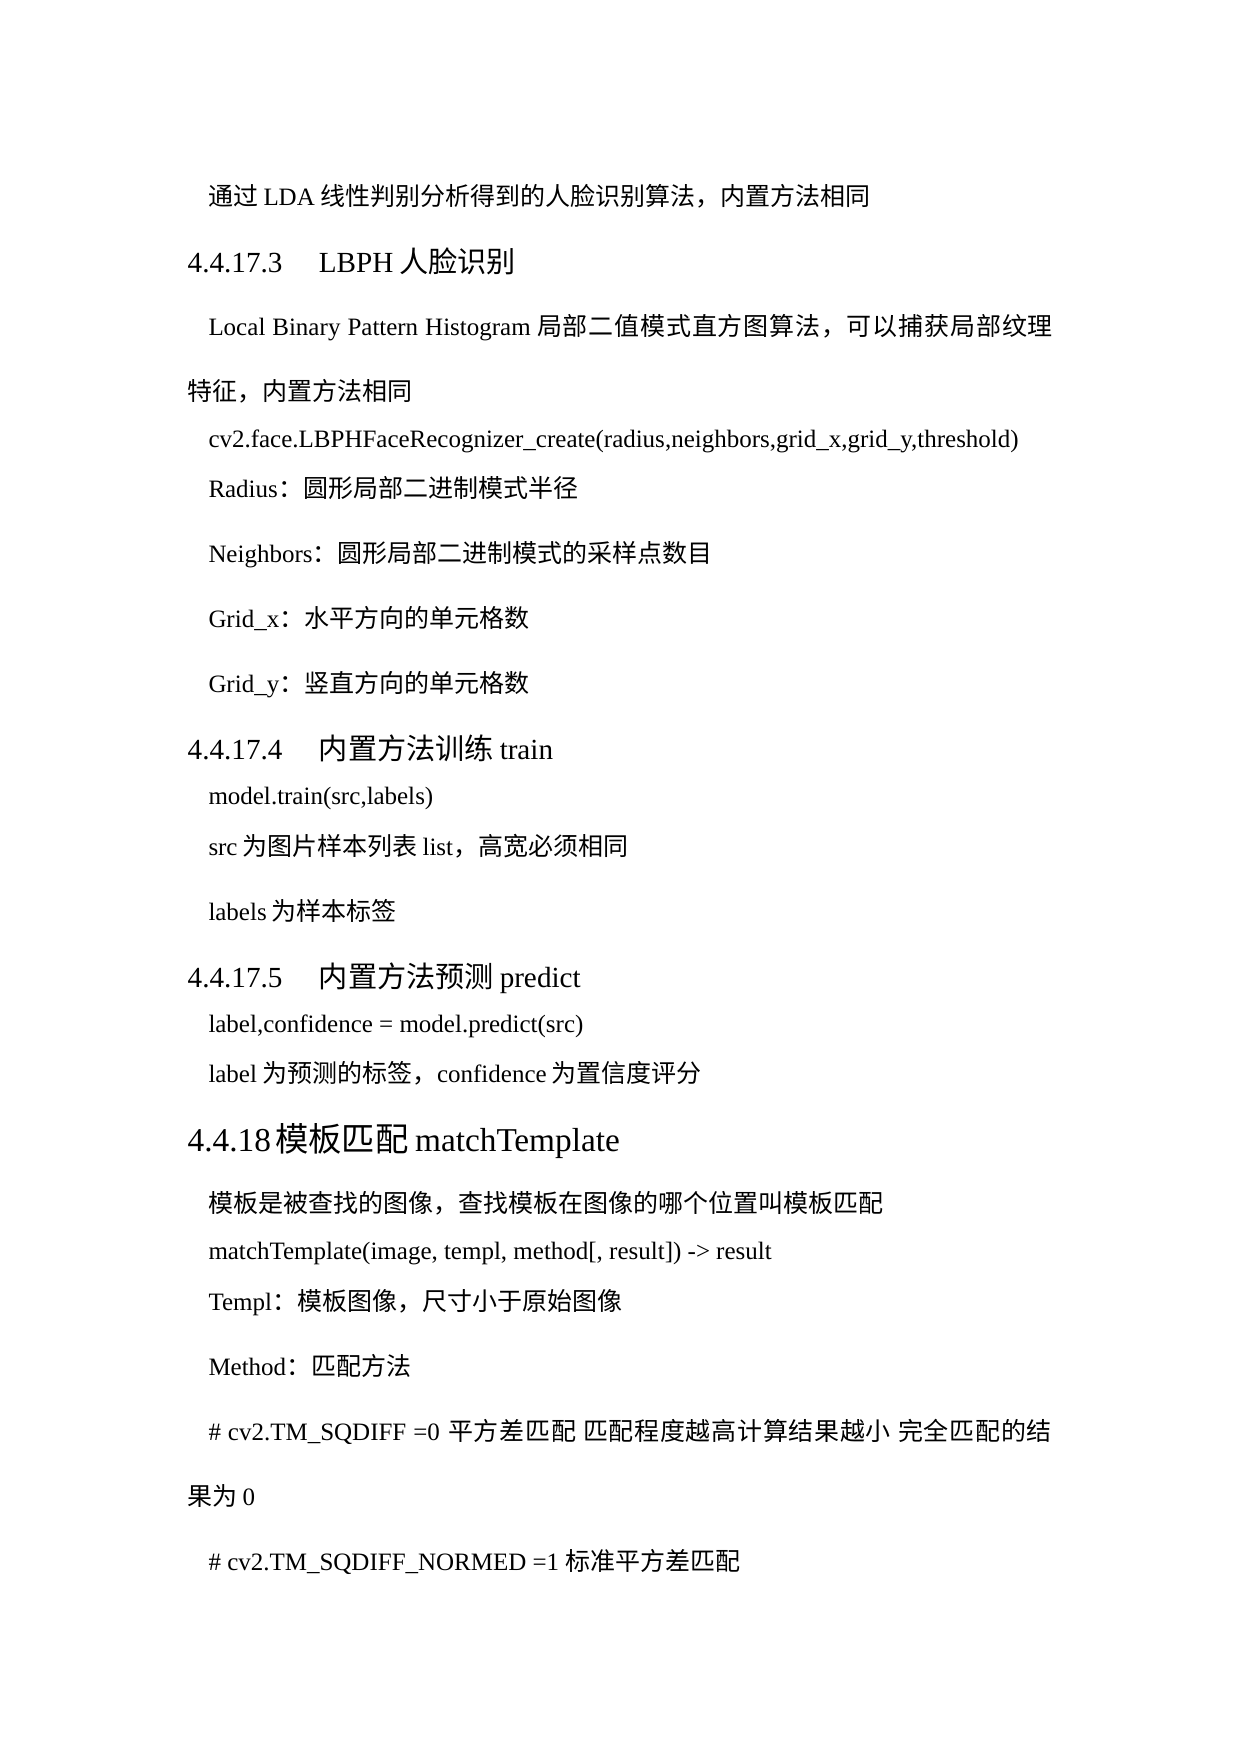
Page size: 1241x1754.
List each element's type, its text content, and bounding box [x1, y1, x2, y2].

text label,confidence = model.predict(src) [187, 1007, 1053, 1039]
text src为图片样本列表list，高宽必须相同 [187, 812, 1053, 877]
subtitle 内置方法预测predict [187, 942, 1053, 1007]
subtitle LBPH人脸识别 [187, 227, 1053, 292]
text labels为样本标签 [187, 877, 1053, 942]
subtitle 内置方法训练train [187, 714, 1053, 779]
text # cv2.TM_SQDIFF =0 平方差匹配 匹配程度越高计算结果越小 完全匹配的结果为0 [187, 1397, 1053, 1527]
subtitle 模板匹配matchTemplate [187, 1104, 1053, 1169]
text Neighbors：圆形局部二进制模式的采样点数目 [187, 519, 1053, 584]
text matchTemplate(image, templ, method[, result]) -> result [187, 1234, 1053, 1267]
text model.train(src,labels) [187, 779, 1053, 812]
text Radius：圆形局部二进制模式半径 [187, 454, 1053, 519]
text 模板是被查找的图像，查找模板在图像的哪个位置叫模板匹配 [187, 1169, 1053, 1234]
text # cv2.TM_SQDIFF_NORMED =1 标准平方差匹配 [187, 1527, 1053, 1592]
text Templ：模板图像，尺寸小于原始图像 [187, 1267, 1053, 1332]
text Grid_x：水平方向的单元格数 [187, 584, 1053, 649]
text label为预测的标签，confidence为置信度评分 [187, 1039, 1053, 1104]
text Grid_y：竖直方向的单元格数 [187, 649, 1053, 714]
text 通过LDA线性判别分析得到的人脸识别算法，内置方法相同 [187, 162, 1053, 227]
text Local Binary Pattern Histogram局部二值模式直方图算法，可以捕获局部纹理特征，内置方法相同 [187, 292, 1053, 422]
text Method：匹配方法 [187, 1332, 1053, 1397]
text cv2.face.LBPHFaceRecognizer_create(radius,neighbors,grid_x,grid_y,threshold) [187, 422, 1053, 454]
